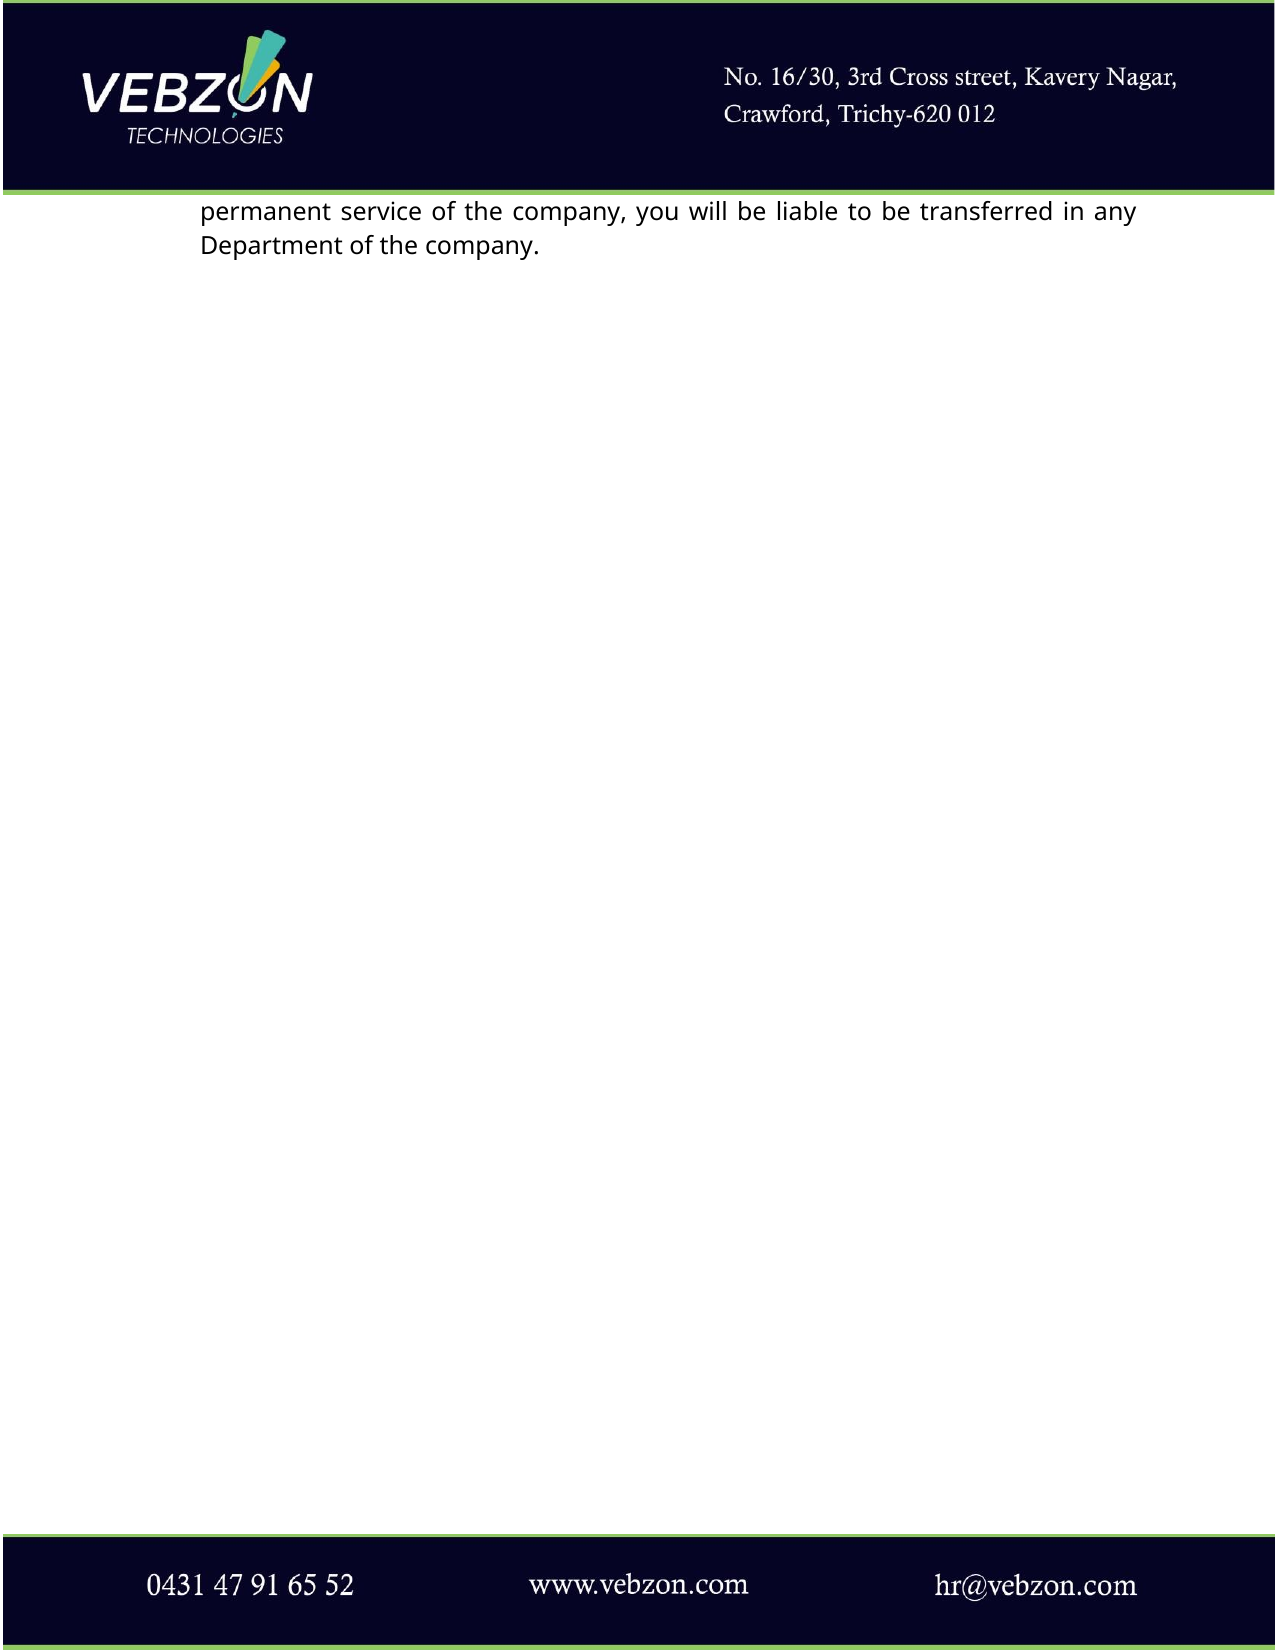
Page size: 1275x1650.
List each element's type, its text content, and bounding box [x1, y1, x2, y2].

picture [3, 1534, 1275, 1650]
picture [3, 0, 1275, 195]
